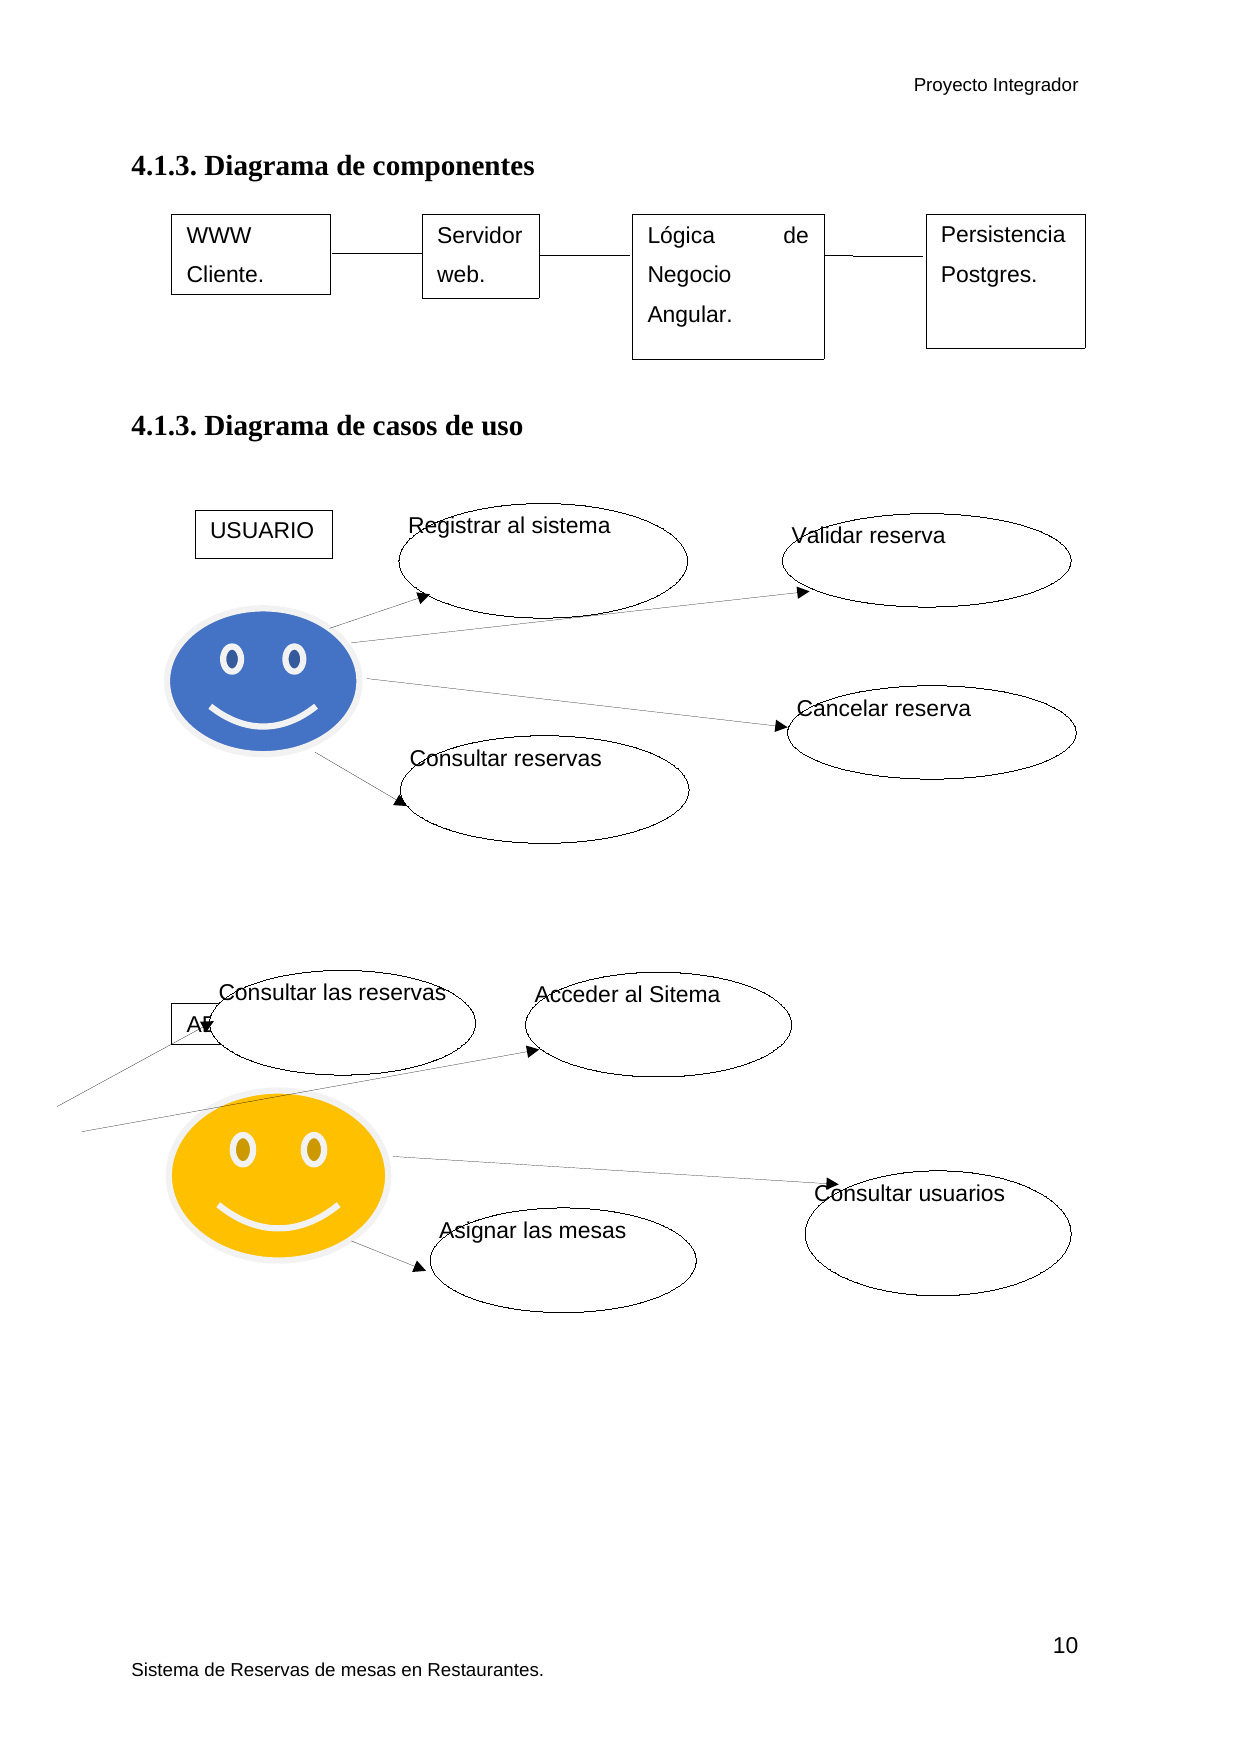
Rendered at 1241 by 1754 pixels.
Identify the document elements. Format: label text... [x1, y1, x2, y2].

subtitle 4.1.3. Diagrama de casos de uso [131, 408, 1078, 442]
subtitle 4.1.3. Diagrama de componentes [131, 148, 1078, 181]
